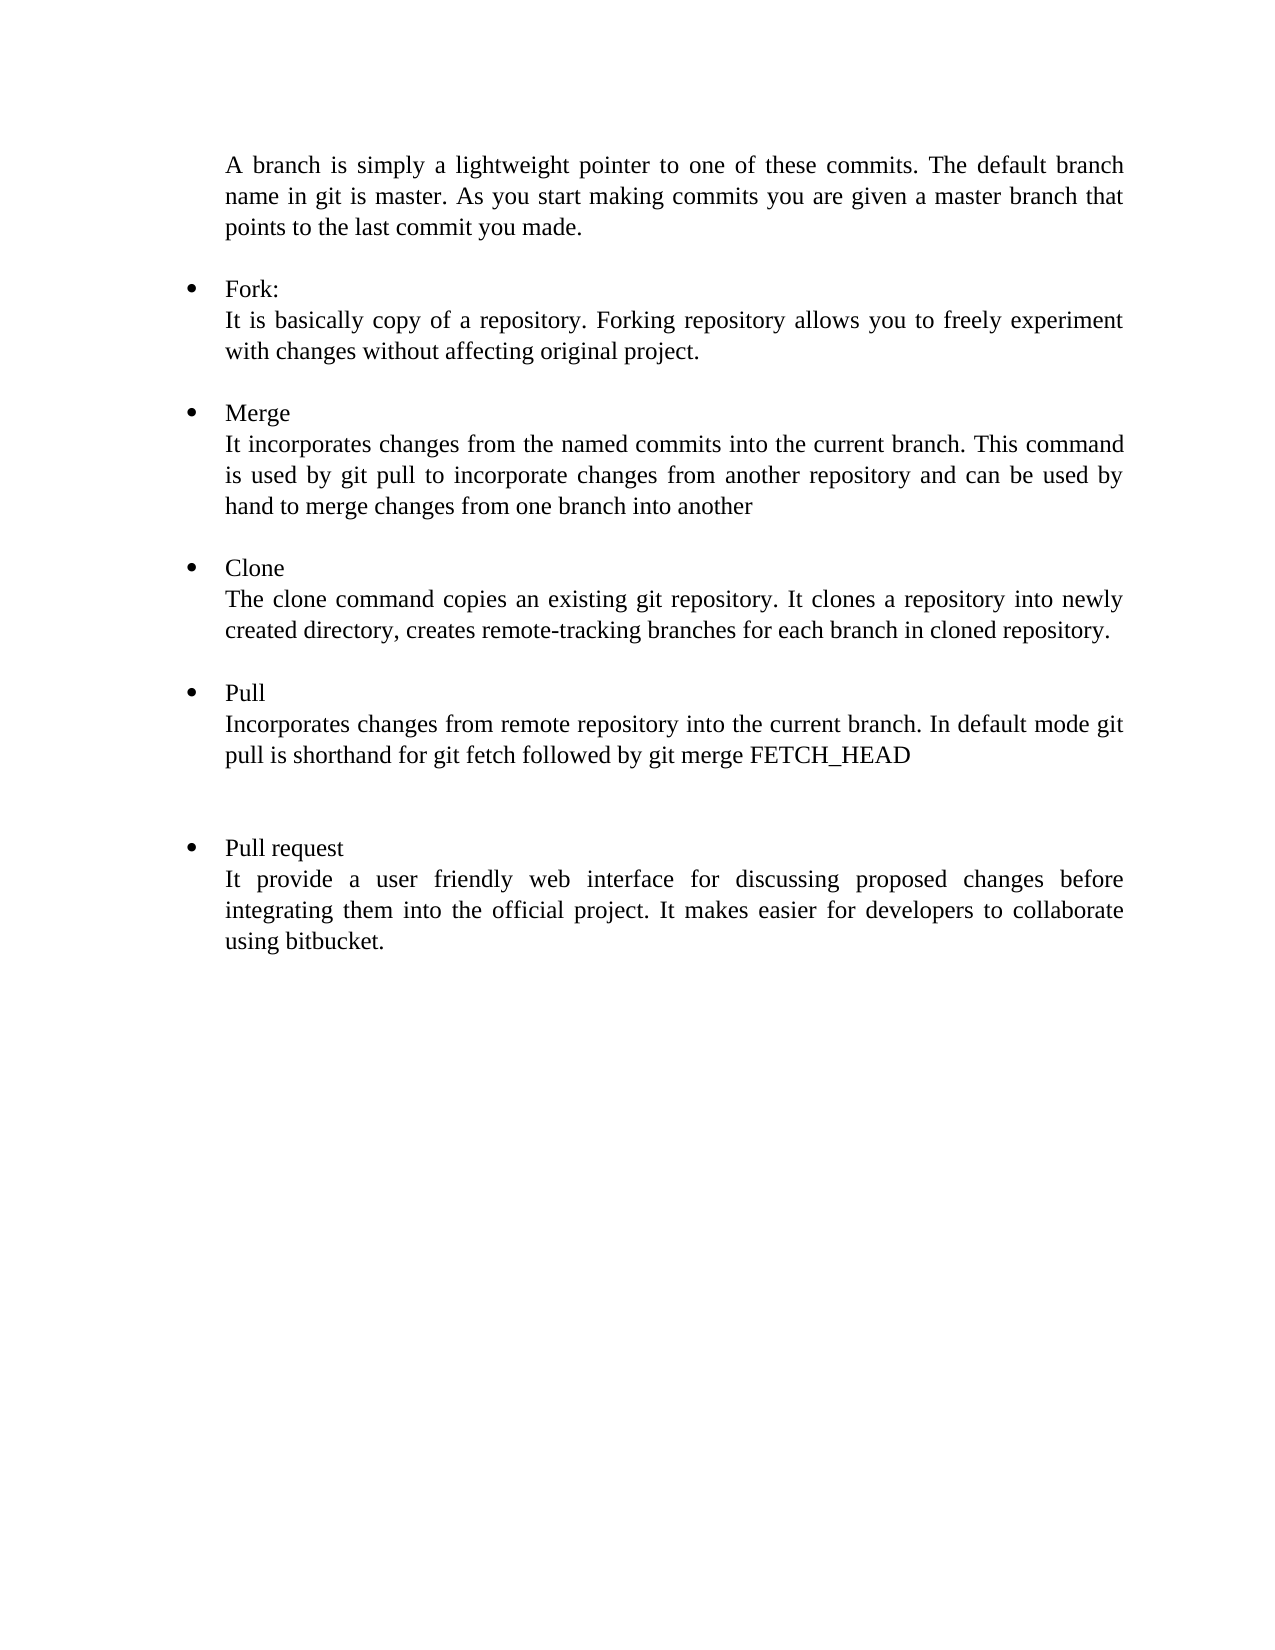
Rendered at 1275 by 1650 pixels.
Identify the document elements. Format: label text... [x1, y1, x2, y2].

list Incorporates changes from remote repository into the current branch. In default mode git pull is shorthand for git fetch followed by git merge FETCH_HEAD [225, 709, 1125, 768]
list It is basically copy of a repository. Forking repository allows you to freely experiment with changes without affecting original project. [225, 305, 1125, 365]
list The clone command copies an existing git repository. It clones a repository into newly created directory, creates remote-tracking branches for each branch in cloned repository. [225, 584, 1125, 644]
list Fork: [187, 274, 1125, 303]
list Merge [187, 398, 1125, 427]
list Pull request [187, 833, 1125, 862]
list Clone [187, 553, 1125, 582]
list A branch is simply a lightweight pointer to one of these commits. The default branch name in git is master. As you start making commits you are given a master branch that points to the last commit you made. [225, 150, 1125, 241]
list It provide a user friendly web interface for discussing proposed changes before integrating them into the official project. It makes easier for developers to collaborate using bitbucket. [225, 864, 1125, 955]
list Pull [187, 678, 1125, 706]
list It incorporates changes from the named commits into the current branch. This command is used by git pull to incorporate changes from another repository and can be used by hand to merge changes from one branch into another [225, 429, 1125, 520]
